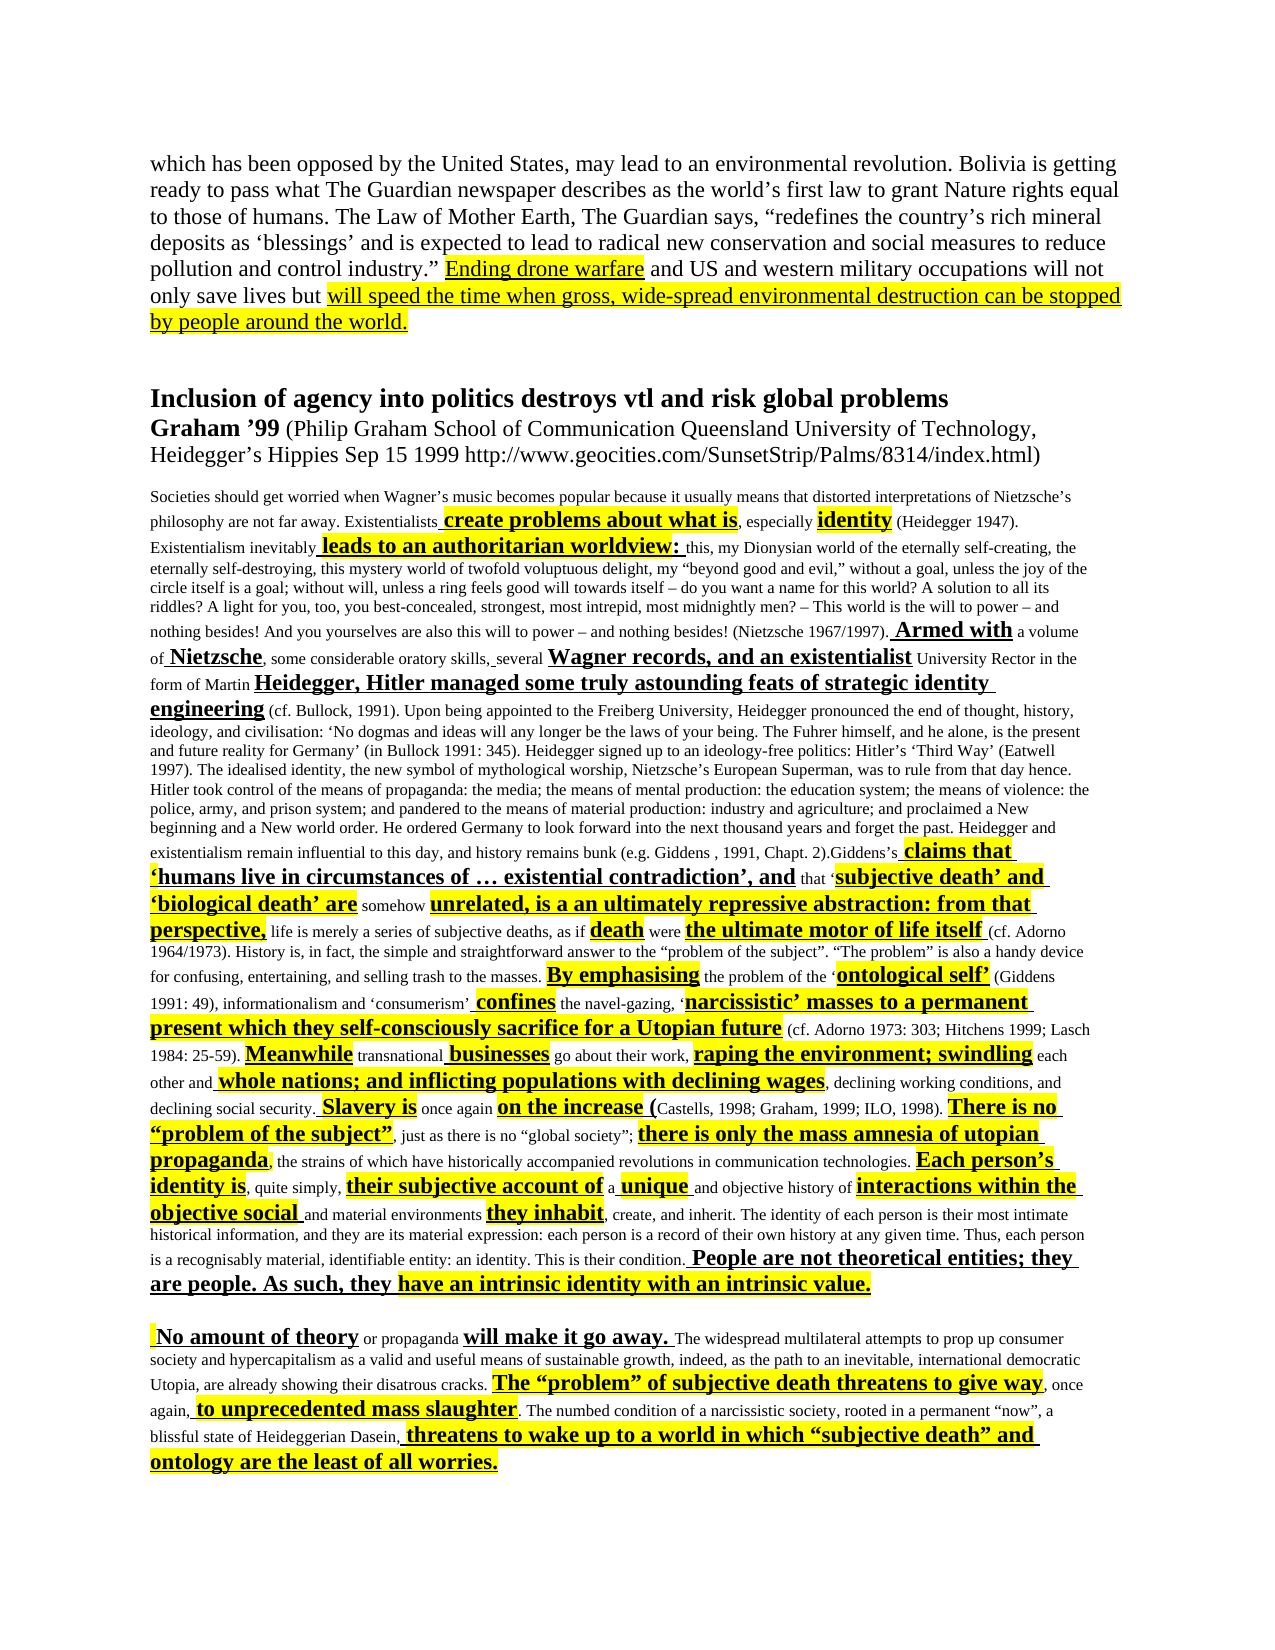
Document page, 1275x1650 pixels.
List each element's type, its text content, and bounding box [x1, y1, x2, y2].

text No amount of theory or propaganda will make it go away. The widespread multilateral attempts to prop up consumer society and hypercapitalism as a valid and useful means of sustainable growth, indeed, as the path to an inevitable, international democratic Utopia, are already showing their disatrous cracks. The “problem” of subjective death threatens to give way, once again, to unprecedented mass slaughter. The numbed condition of a narcissistic society, rooted in a permanent “now”, a blissful state of Heideggerian Dasein, threatens to wake up to a world in which “subjective death” and ontology are the least of all worries. [150, 1323, 1095, 1474]
text Societies should get worried when Wagner’s music becomes popular because it usually means that distorted interpretations of Nietzsche’s philosophy are not far away. Existentialists create problems about what is, especially identity (Heidegger 1947). Existentialism inevitably leads to an authoritarian worldview: this, my Dionysian world of the eternally self-creating, the eternally self-destroying, this mystery world of twofold voluptuous delight, my “beyond good and evil,” without a goal, unless the joy of the circle itself is a goal; without will, unless a ring feels good will towards itself – do you want a name for this world? A solution to all its riddles? A light for you, too, you best-concealed, strongest, most intrepid, most midnightly men? – This world is the will to power – and nothing besides! And you yourselves are also this will to power – and nothing besides! (Nietzsche 1967/1997). Armed with a volume of Nietzsche, some considerable oratory skills, several Wagner records, and an existentialist University Rector in the form of Martin Heidegger, Hitler managed some truly astounding feats of strategic identity engineering (cf. Bullock, 1991). Upon being appointed to the Freiberg University, Heidegger pronounced the end of thought, history, ideology, and civilisation: ‘No dogmas and ideas will any longer be the laws of your being. The Fuhrer himself, and he alone, is the present and future reality for Germany’ (in Bullock 1991: 345). Heidegger signed up to an ideology-free politics: Hitler’s ‘Third Way’ (Eatwell 1997). The idealised identity, the new symbol of mythological worship, Nietzsche’s European Superman, was to rule from that day hence. Hitler took control of the means of propaganda: the media; the means of mental production: the education system; the means of violence: the police, army, and prison system; and pandered to the means of material production: industry and agriculture; and proclaimed a New beginning and a New world order. He ordered Germany to look forward into the next thousand years and forget the past. Heidegger and existentialism remain influential to this day, and history remains bunk (e.g. Giddens , 1991, Chapt. 2).Giddens’s claims that ‘humans live in circumstances of … existential contradiction’, and that ‘subjective death’ and ‘biological death’ are somehow unrelated, is a an ultimately repressive abstraction: from that perspective, life is merely a series of subjective deaths, as if death were the ultimate motor of life itself (cf. Adorno 1964/1973). History is, in fact, the simple and straightforward answer to the “problem of the subject”. “The problem” is also a handy device for confusing, entertaining, and selling trash to the masses. By emphasising the problem of the ‘ontological self’ (Giddens 1991: 49), informationalism and ‘consumerism’ confines the navel-gazing, ‘narcissistic’ masses to a permanent present which they self-consciously sacrifice for a Utopian future (cf. Adorno 1973: 303; Hitchens 1999; Lasch 1984: 25-59). Meanwhile transnational businesses go about their work, raping the environment; swindling each other and whole nations; and inflicting populations with declining wages, declining working conditions, and declining social security. Slavery is once again on the increase (Castells, 1998; Graham, 1999; ILO, 1998). There is no “problem of the subject”, just as there is no “global society”; there is only the mass amnesia of utopian propaganda, the strains of which have historically accompanied revolutions in communication technologies. Each person’s identity is, quite simply, their subjective account of a unique and objective history of interactions within the objective social and material environments they inhabit, create, and inherit. The identity of each person is their most intimate historical information, and they are its material expression: each person is a record of their own history at any given time. Thus, each person is a recognisably material, identifiable entity: an identity. This is their condition. People are not theoretical entities; they are people. As such, they have an intrinsic identity with an intrinsic value. [150, 487, 1095, 1297]
subtitle Inclusion of agency into politics destroys vtl and risk global problems [150, 382, 1125, 413]
text Graham ’99 (Philip Graham School of Communication Queensland University of Technology, Heidegger’s Hippies Sep 15 1999 http://www.geocities.com/SunsetStrip/Palms/8314/index.html) [150, 413, 1125, 468]
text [150, 150, 1125, 334]
